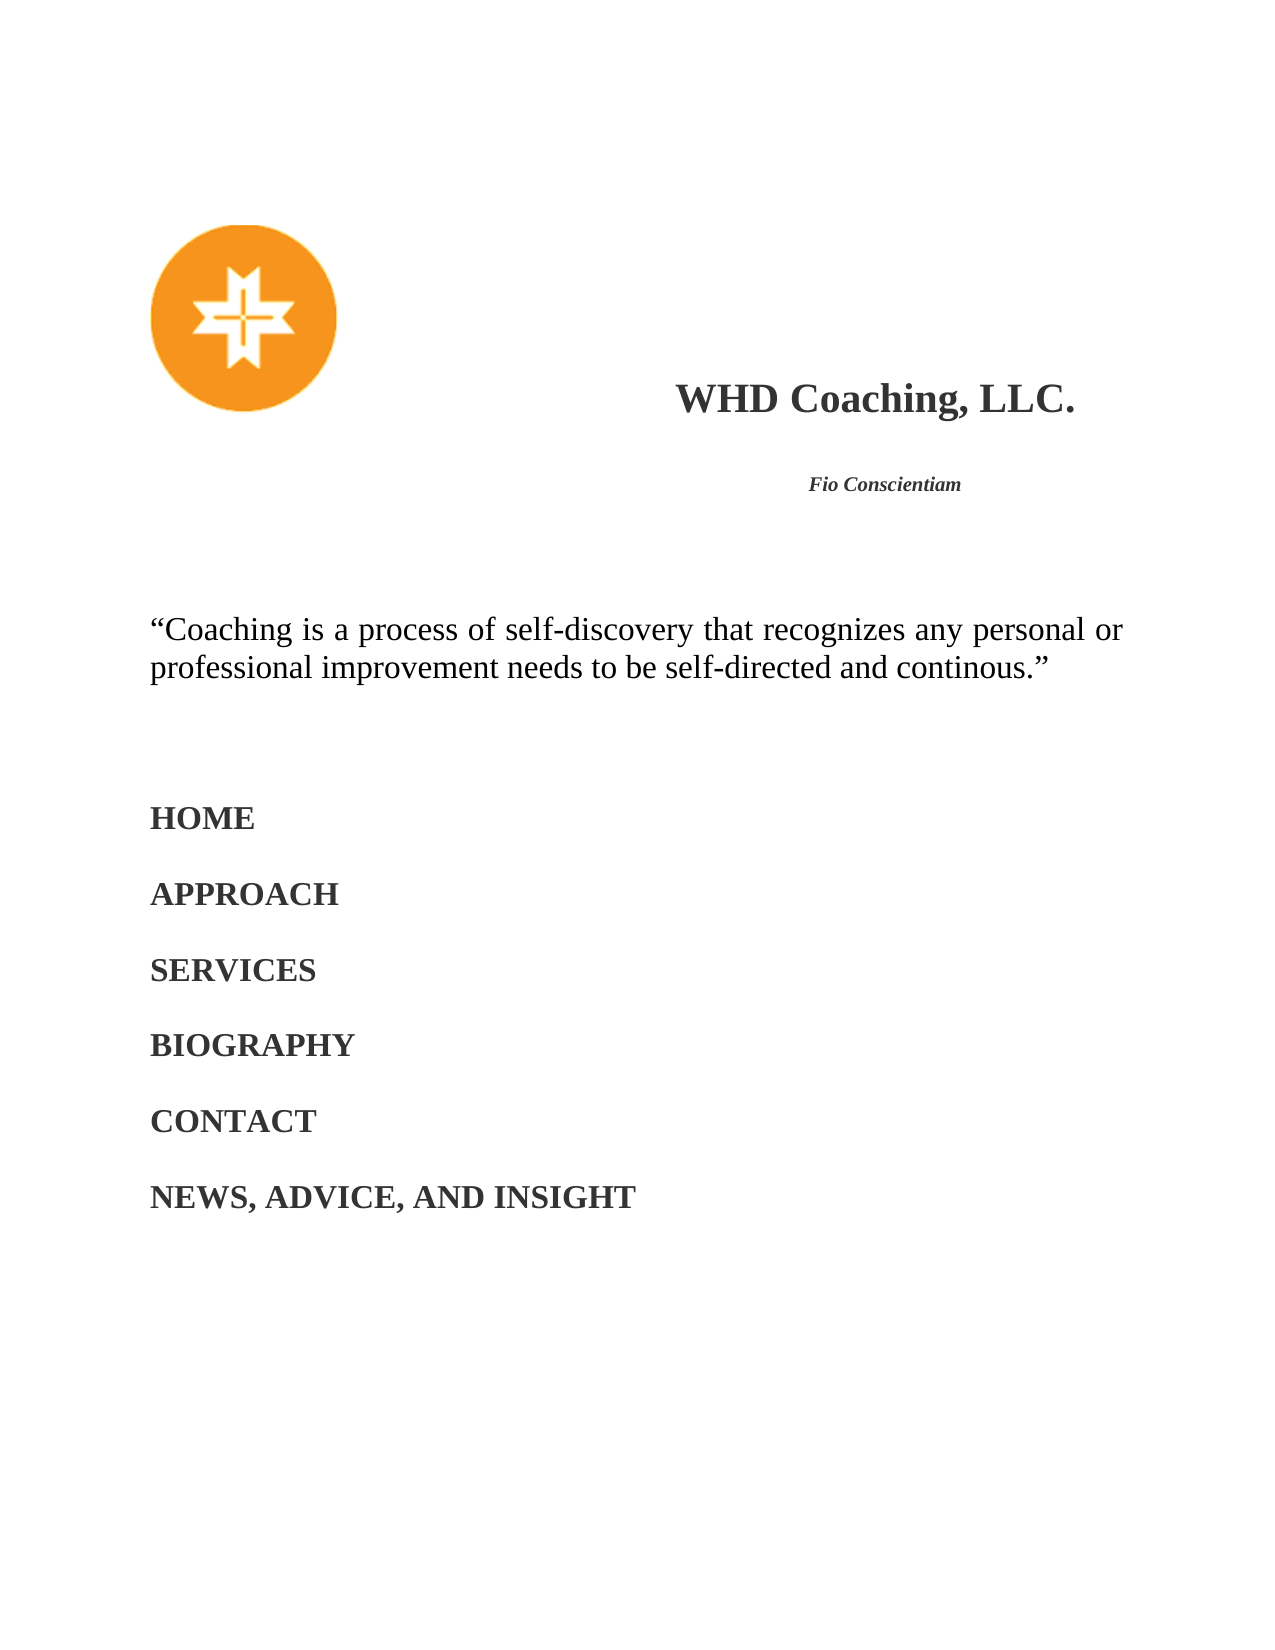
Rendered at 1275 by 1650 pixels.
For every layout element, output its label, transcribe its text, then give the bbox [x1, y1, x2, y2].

picture [150, 225, 338, 413]
text APPROACH [150, 874, 1228, 912]
text BIOGRAPHY [150, 1026, 1228, 1064]
text HOME [150, 798, 1228, 836]
text CONTACT [150, 1101, 1228, 1140]
text NEWS, ADVICE, AND INSIGHT [150, 1177, 1125, 1216]
text “Coaching is a process of self-discovery that recognizes any personal or professional improvement needs to be self-directed and continous.” [150, 609, 1125, 686]
text WHD Coaching, LLC. [150, 225, 1125, 421]
text Fio Conscientiam [684, 459, 1087, 496]
text SERVICES [150, 950, 1228, 988]
